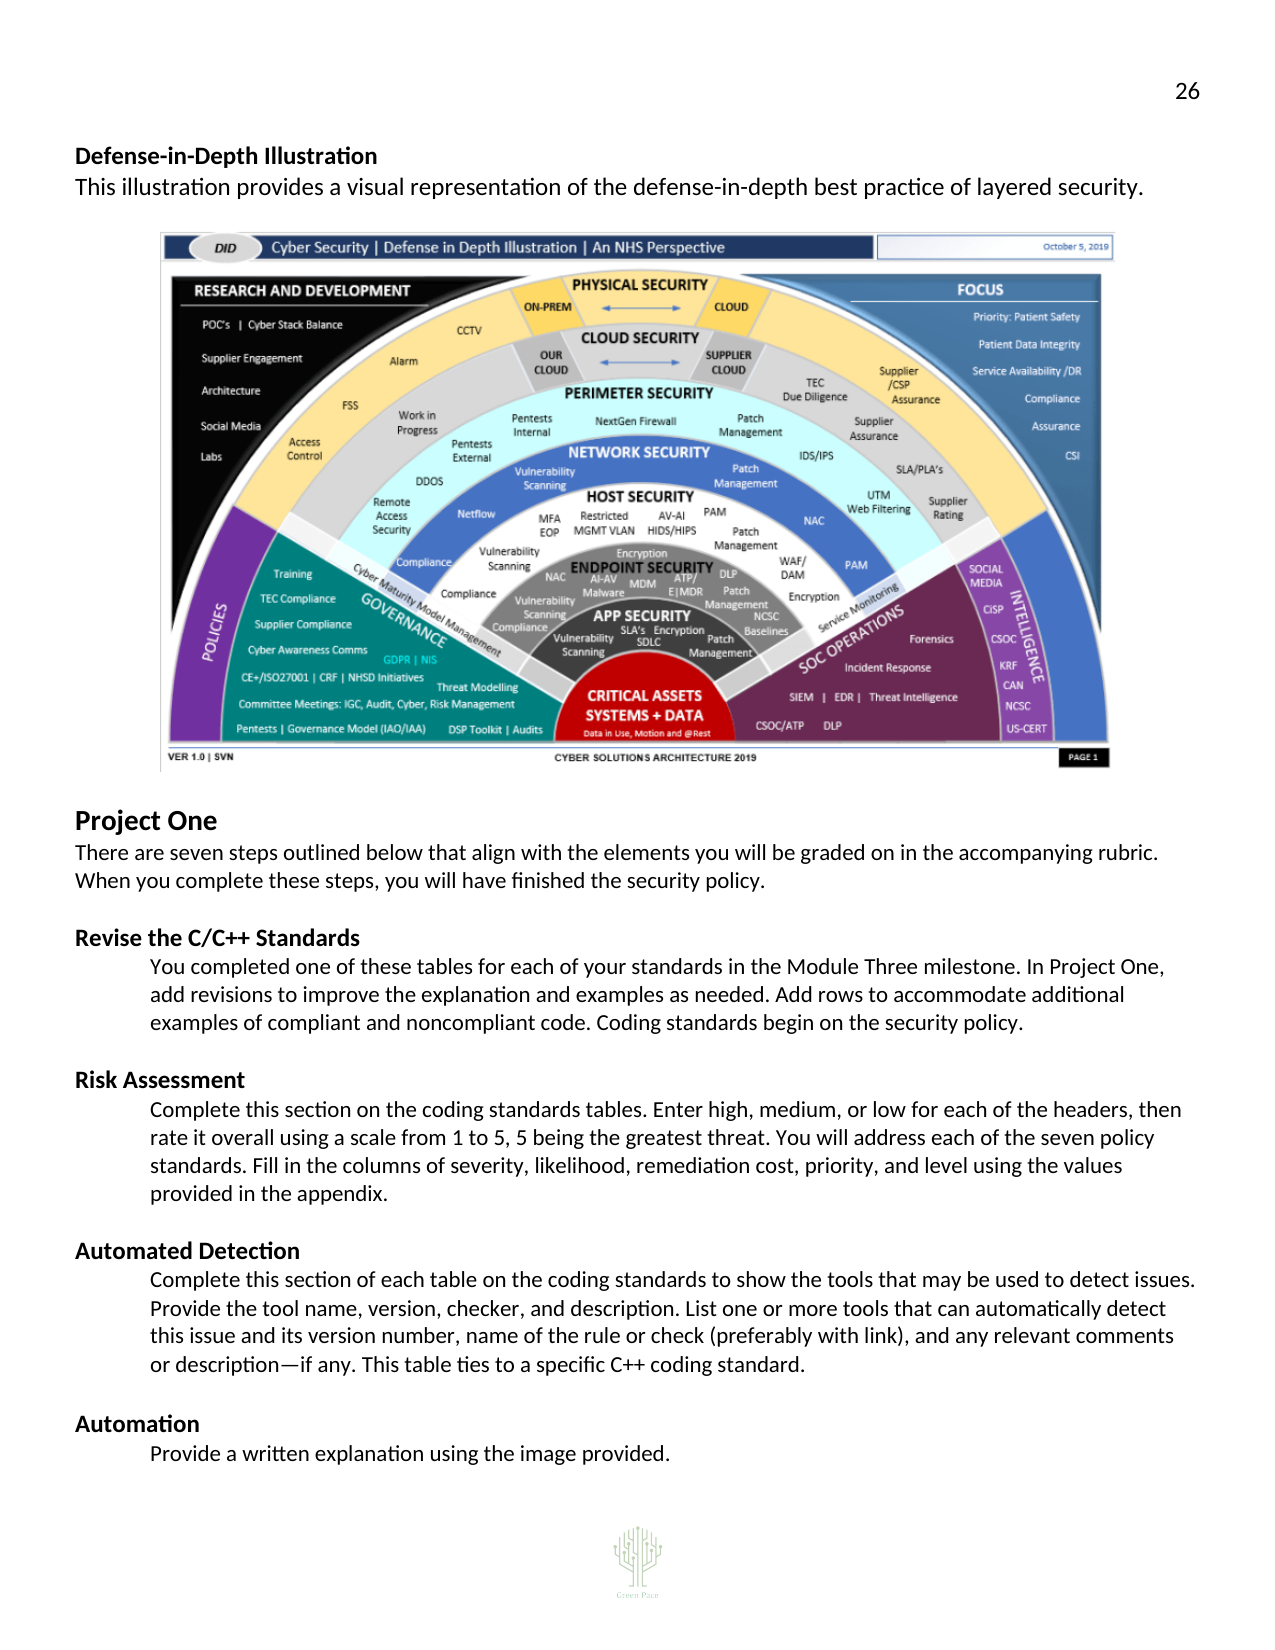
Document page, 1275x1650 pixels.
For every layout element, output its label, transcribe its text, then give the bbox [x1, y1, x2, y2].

subtitle Automated Detection [75, 1235, 1200, 1266]
picture [605, 1521, 670, 1606]
text You completed one of these tables for each of your standards in the Module Three milestone. In Project One, add revisions to improve the explanation and examples as needed. Add rows to accommodate additional examples of compliant and noncompliant code. Coding standards begin on the security policy. [150, 952, 1200, 1036]
text This illustration provides a visual representation of the defense-in-depth best practice of layered security. [75, 171, 1200, 201]
text Provide a written explanation using the image provided. [150, 1439, 1200, 1467]
subtitle Risk Assessment [75, 1064, 1200, 1095]
subtitle Project One [75, 802, 1200, 838]
subtitle Automation [75, 1408, 1200, 1439]
subtitle Revise the C/C++ Standards [75, 922, 1200, 952]
picture [159, 231, 1116, 772]
text Complete this section of each table on the coding standards to show the tools that may be used to detect issues. Provide the tool name, version, checker, and description. List one or more tools that can automatically detect this issue and its version number, name of the rule or check (preferably with link), and any relevant comments or description—if any. This table ties to a specific C++ coding standard. [150, 1266, 1200, 1378]
text There are seven steps outlined below that align with the elements you will be graded on in the accompanying rubric. When you complete these steps, you will have finished the security policy. [75, 838, 1200, 894]
text Complete this section on the coding standards tables. Enter high, medium, or low for each of the headers, then rate it overall using a scale from 1 to 5, 5 being the greatest threat. You will address each of the seven policy standards. Fill in the columns of severity, likelihood, remediation cost, priority, and level using the values provided in the appendix. [150, 1095, 1200, 1207]
subtitle Defense-in-Depth Illustration [75, 140, 1200, 171]
